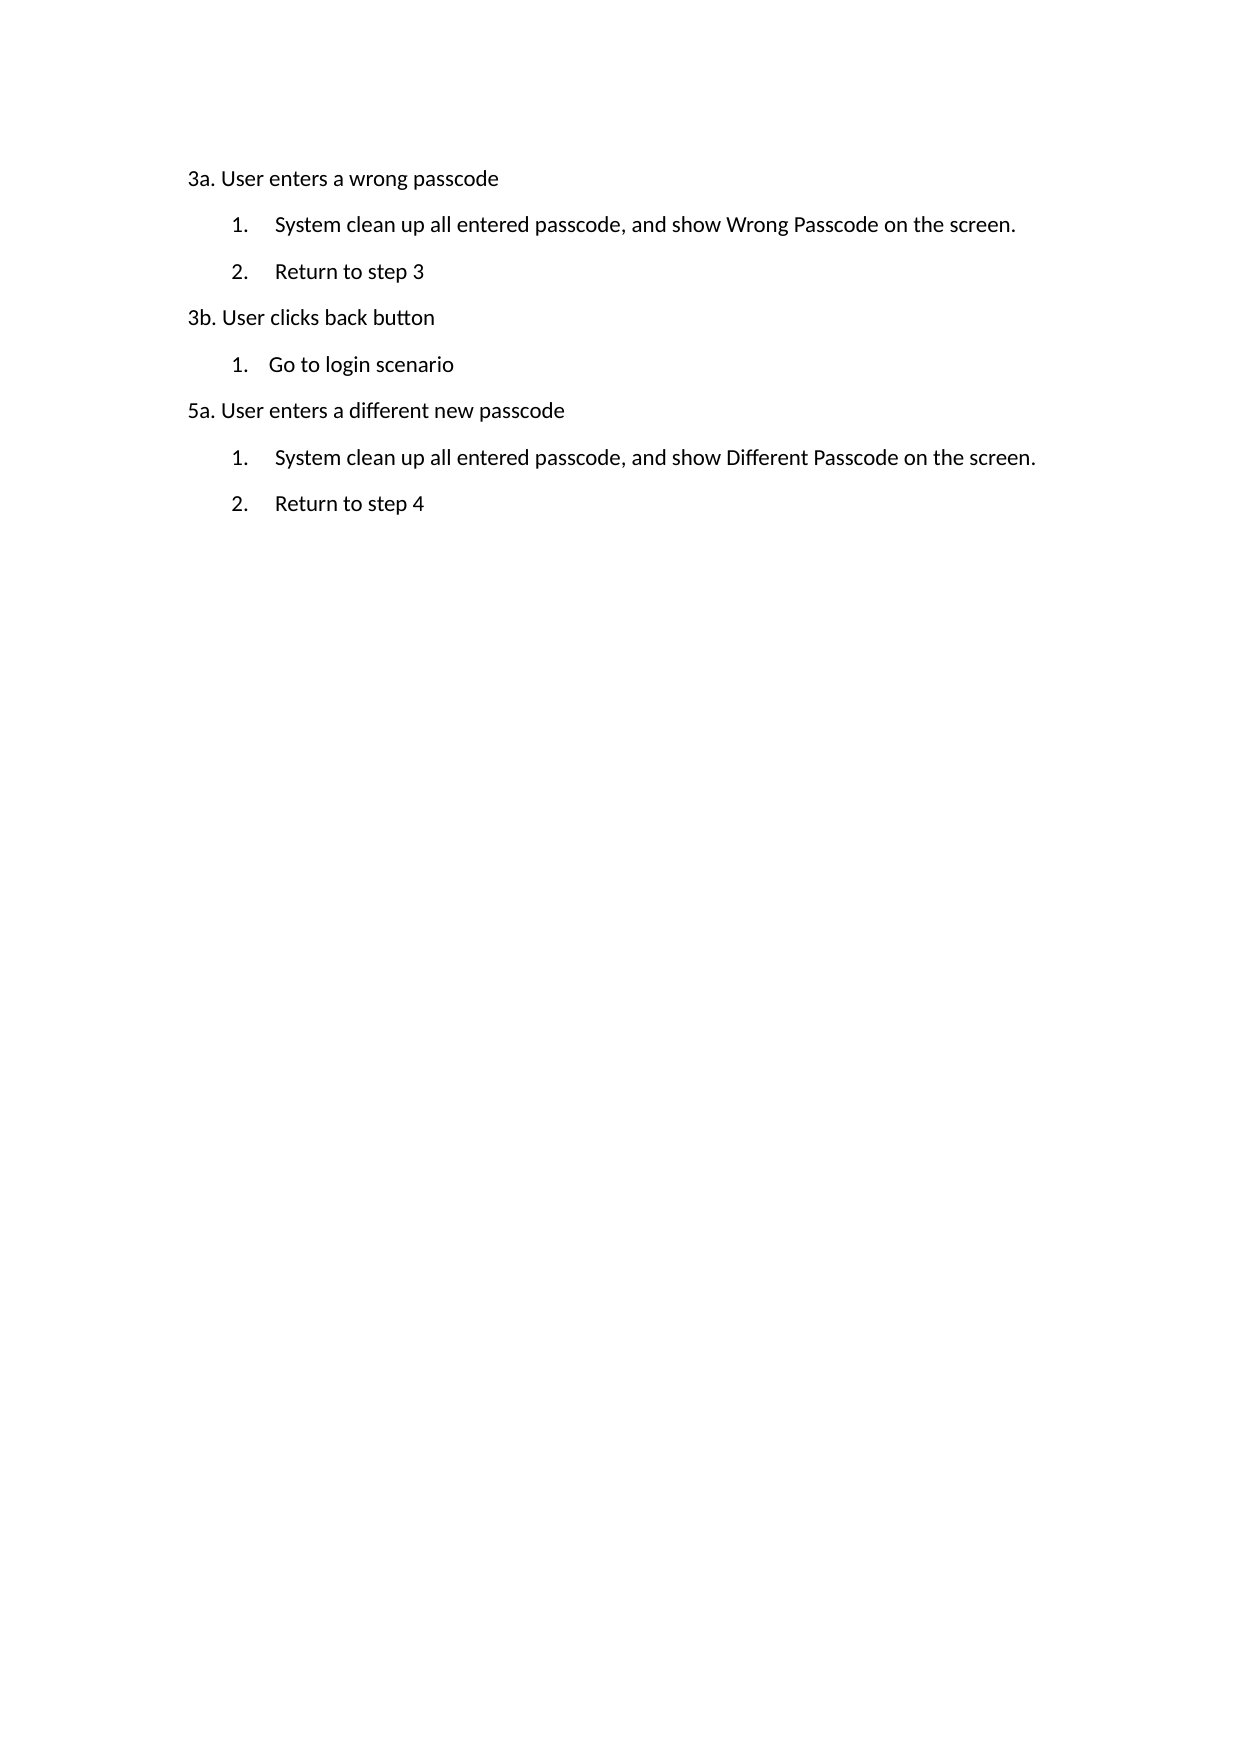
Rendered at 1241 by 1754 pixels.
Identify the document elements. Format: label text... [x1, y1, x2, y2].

text 3b. User clicks back button [187, 301, 1053, 334]
list System clean up all entered passcode, and show Wrong Passcode on the screen. [231, 208, 1053, 241]
list Return to step 4 [231, 487, 1053, 520]
text 3a. User enters a wrong passcode [187, 162, 1053, 194]
list Return to step 3 [231, 255, 1053, 287]
text 5a. User enters a different new passcode [187, 394, 1053, 427]
list System clean up all entered passcode, and show Different Passcode on the screen. [231, 441, 1053, 473]
list Go to login scenario [231, 348, 1053, 380]
